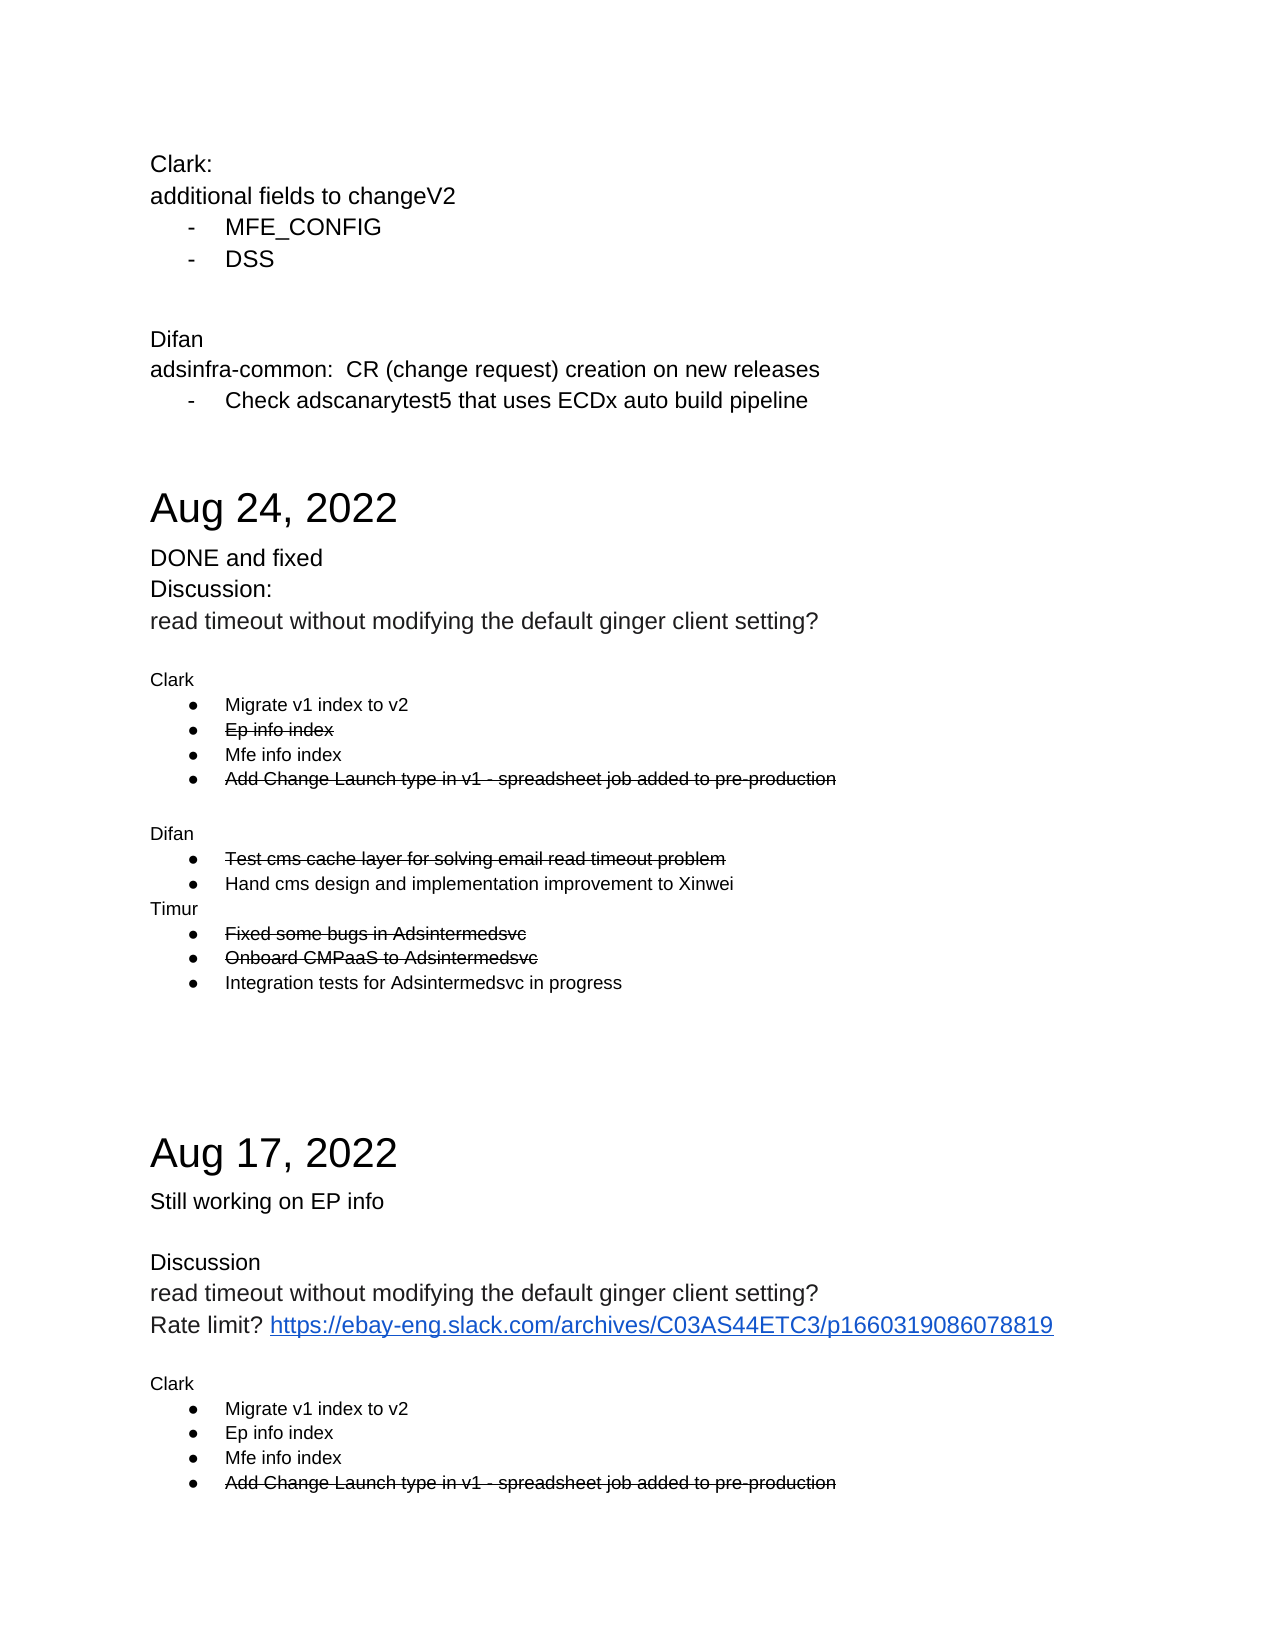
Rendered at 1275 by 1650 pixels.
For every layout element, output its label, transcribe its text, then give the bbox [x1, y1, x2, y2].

list Mfe info index [187, 1447, 1125, 1468]
text Discussion: [150, 575, 1125, 603]
list DSS [187, 245, 1125, 273]
text Rate limit? ​​https://ebay-eng.slack.com/archives/C03AS44ETC3/p1660319086078819 [150, 1311, 1125, 1338]
text Still working on EP info [150, 1188, 1125, 1215]
list Add Change Launch type in v1 - spreadsheet job added to pre-production [187, 768, 1125, 790]
list Ep info index [187, 1422, 1125, 1444]
text Difan [150, 823, 1125, 845]
list Migrate v1 index to v2 [187, 694, 1125, 715]
list Add Change Launch type in v1 - spreadsheet job added to pre-production [187, 1472, 1125, 1493]
text Discussion [150, 1249, 1125, 1275]
list Hand cms design and implementation improvement to Xinwei [187, 873, 1125, 894]
list Test cms cache layer for solving email read timeout problem [187, 848, 1125, 869]
list Ep info index [187, 718, 1125, 740]
list Check adscanarytest5 that uses ECDx auto build pipeline [187, 387, 1125, 413]
list Fixed some bugs in Adsintermedsvc [187, 922, 1125, 944]
text Timur [150, 897, 1125, 919]
text Clark [150, 669, 1125, 691]
text DONE and fixed [150, 544, 1125, 571]
text additional fields to changeV2 [150, 182, 1125, 209]
subtitle Aug 17, 2022 [150, 1128, 1125, 1176]
subtitle Aug 24, 2022 [150, 483, 1125, 531]
text read timeout without modifying the default ginger client setting? [150, 607, 1125, 635]
list Integration tests for Adsintermedsvc in progress [187, 972, 1125, 993]
list Onboard CMPaaS to Adsintermedsvc [187, 947, 1125, 969]
text Difan [150, 326, 1125, 353]
list Mfe info index [187, 743, 1125, 765]
text adsinfra-common: CR (change request) creation on new releases [150, 356, 1125, 383]
text Clark [150, 1372, 1125, 1394]
list MFE_CONFIG [187, 213, 1125, 241]
list Migrate v1 index to v2 [187, 1397, 1125, 1419]
text Clark: [150, 150, 1125, 178]
text ​​read timeout without modifying the default ginger client setting? [150, 1279, 1125, 1307]
